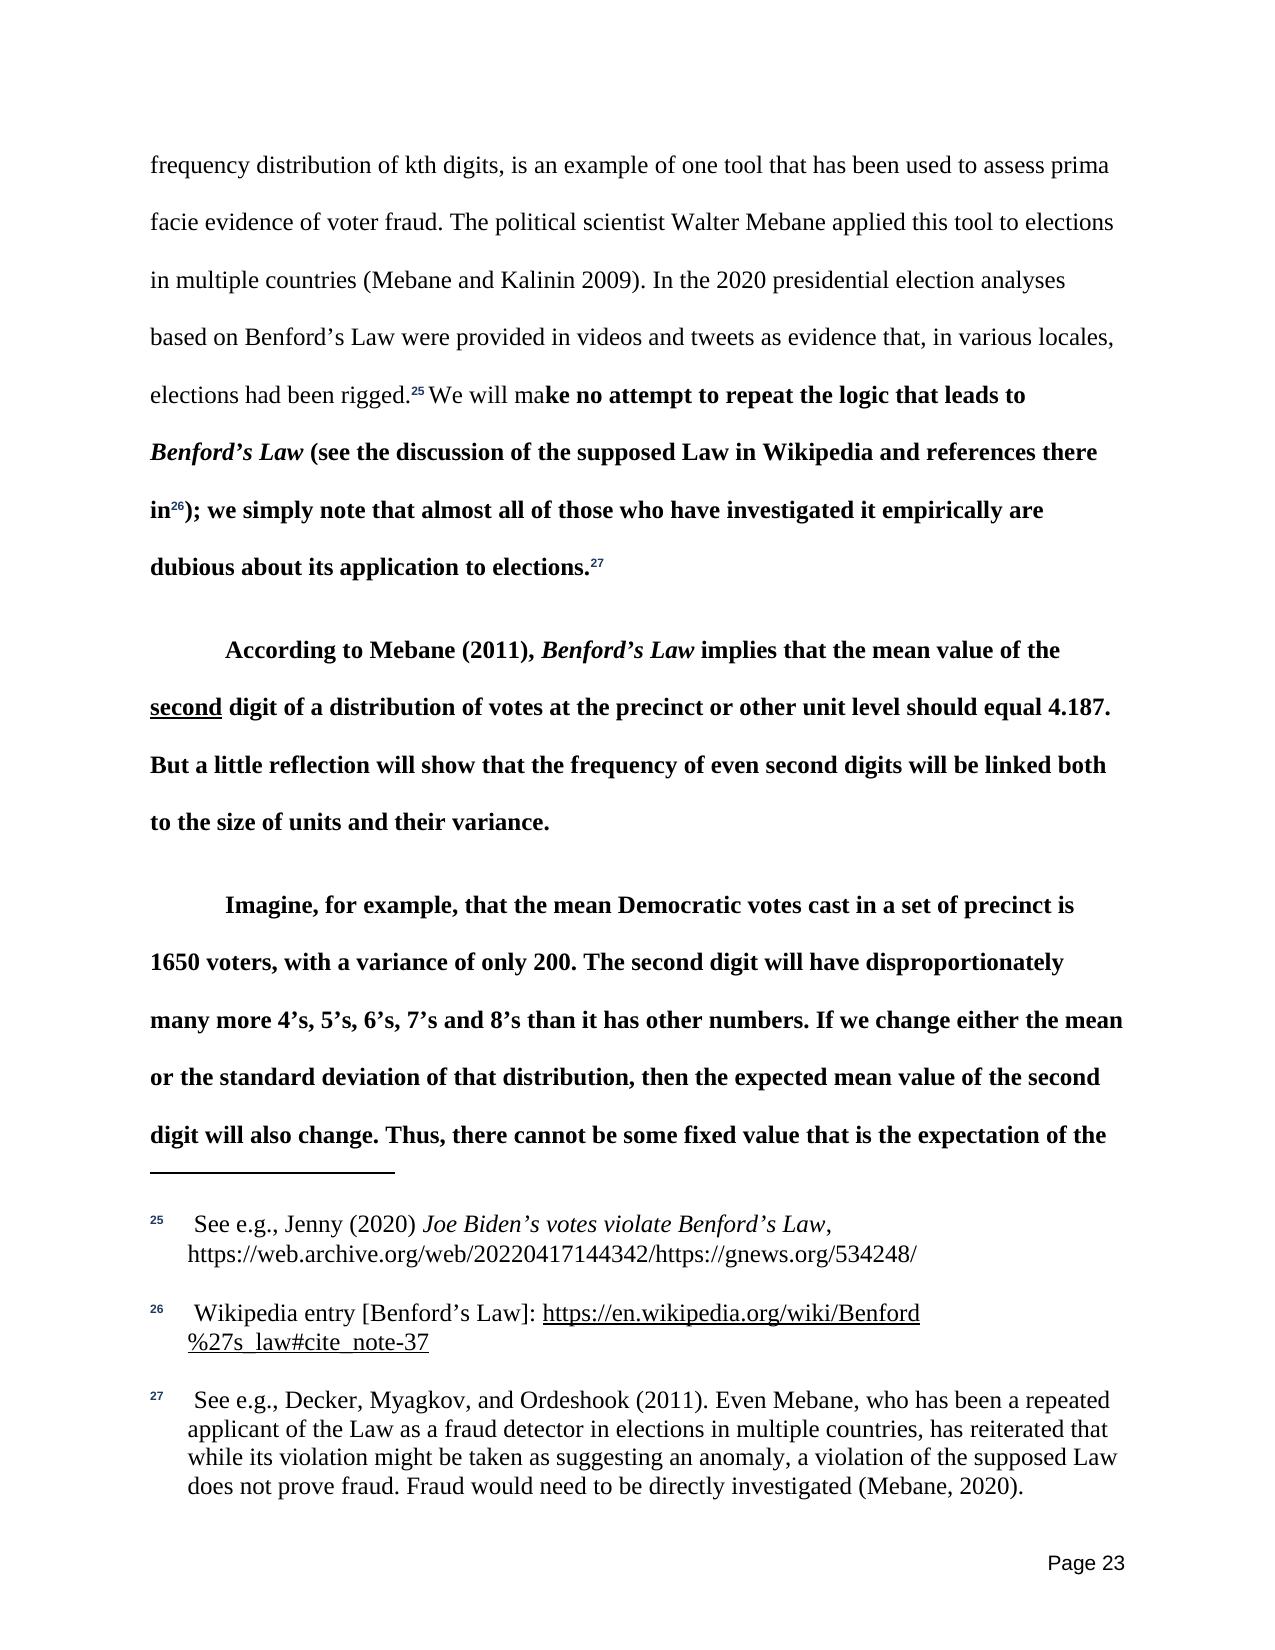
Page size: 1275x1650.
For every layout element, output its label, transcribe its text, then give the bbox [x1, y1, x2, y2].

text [150, 150, 1125, 581]
text According to Mebane (2011), Benford’s Law implies that the mean value of the second digit of a distribution of votes at the precinct or other unit level should equal 4.187. But a little reflection will show that the frequency of even second digits will be linked both to the size of units and their variance. [150, 635, 1125, 836]
text Imagine, for example, that the mean Democratic votes cast in a set of precinct is 1650 voters, with a variance of only 200. The second digit will have disproportionately many more 4’s, 5’s, 6’s, 7’s and 8’s than it has other numbers. If we change either the mean or the standard deviation of that distribution, then the expected mean value of the second digit will also change. Thus, there cannot be some fixed value that is the expectation of the mean value of the 2nd digit in all distributions. And the same point applies whichever digit we focus on, or whether we look at all of them, since scale of units will affect which digits are most likely to deviate from the Benford’s Law expectation. [150, 890, 1125, 1149]
